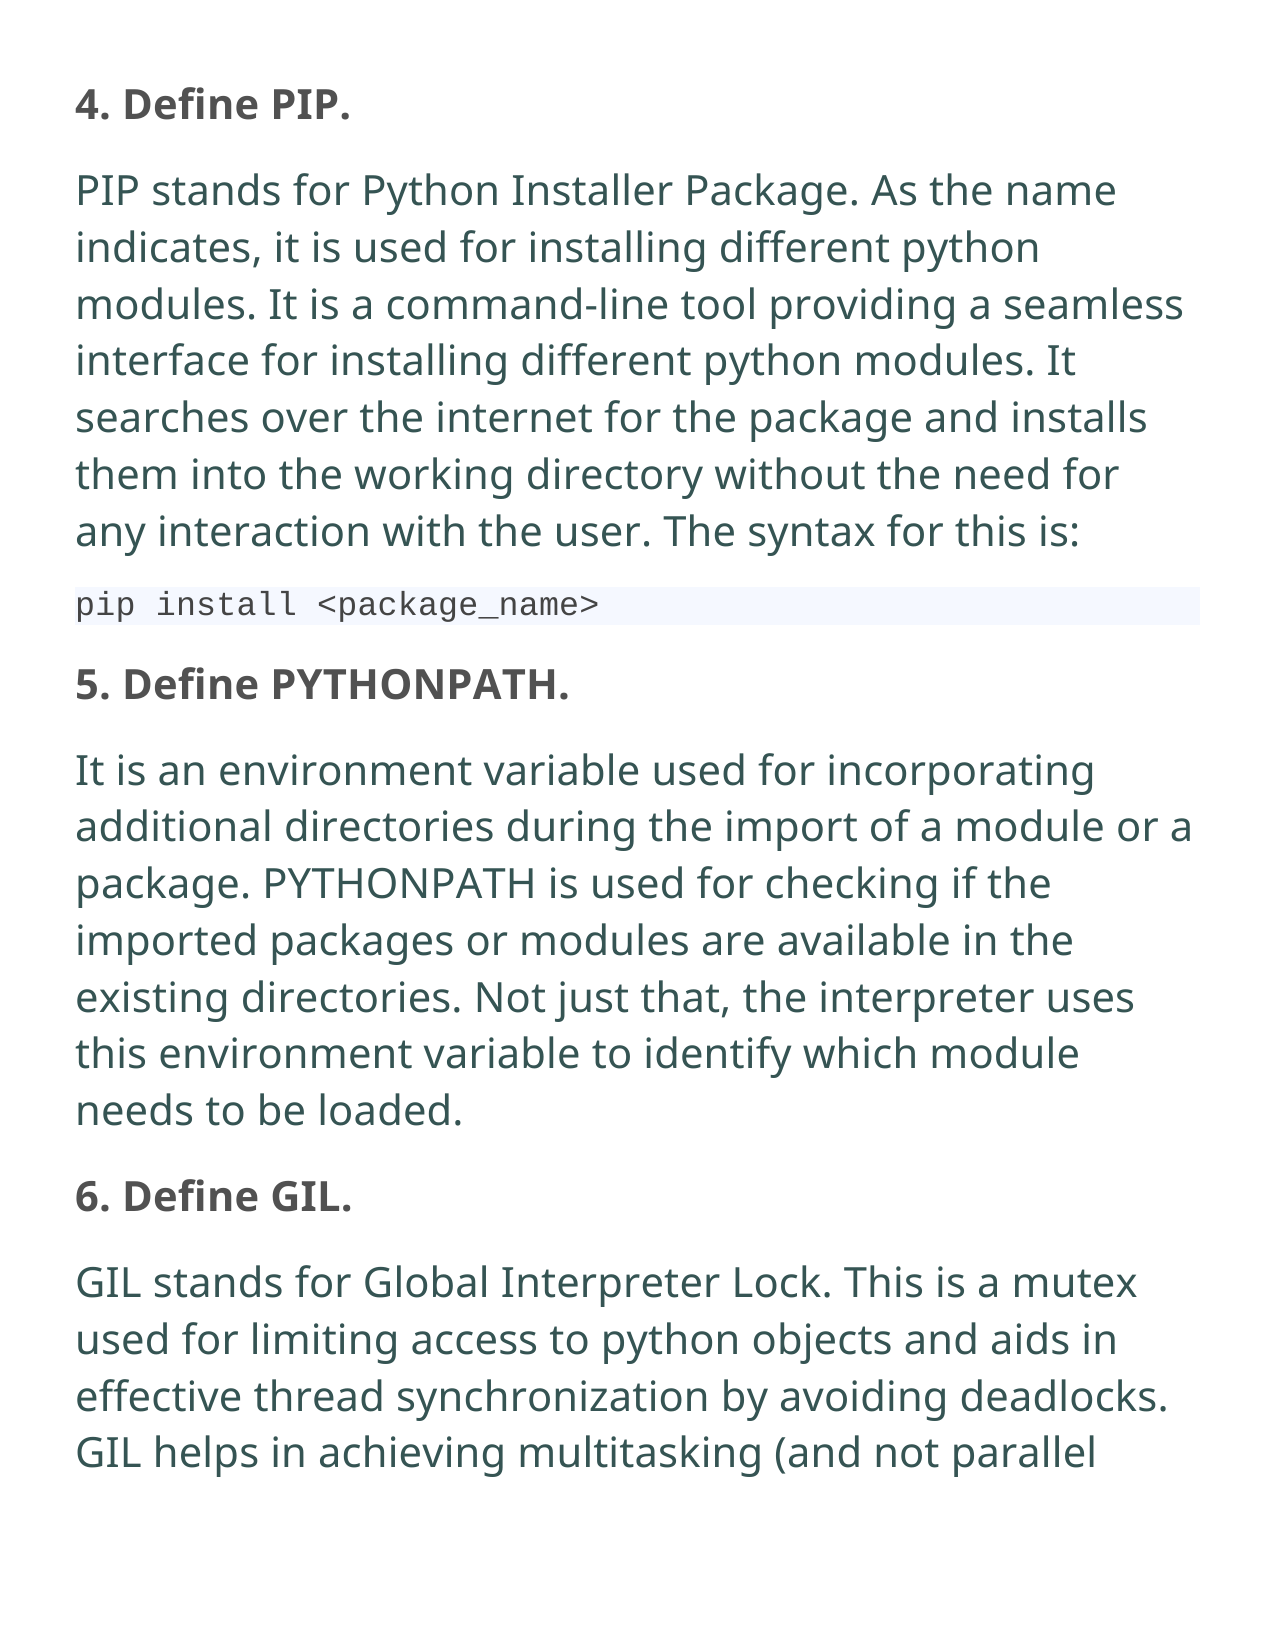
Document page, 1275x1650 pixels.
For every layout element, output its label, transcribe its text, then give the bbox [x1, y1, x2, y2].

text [75, 1253, 1200, 1480]
text 5. Define PYTHONPATH. [75, 654, 1200, 711]
text It is an environment variable used for incorporating additional directories during the import of a module or a package. PYTHONPATH is used for checking if the imported packages or modules are available in the existing directories. Not just that, the interpreter uses this environment variable to identify which module needs to be loaded. [75, 740, 1200, 1138]
text 4. Define PIP. [75, 75, 1200, 132]
text 6. Define GIL. [75, 1167, 1200, 1224]
text PIP stands for Python Installer Package. As the name indicates, it is used for installing different python modules. It is a command-line tool providing a seamless interface for installing different python modules. It searches over the internet for the package and installs them into the working directory without the need for any interaction with the user. The syntax for this is: [75, 161, 1200, 558]
text pip install <package_name> [75, 587, 1200, 625]
